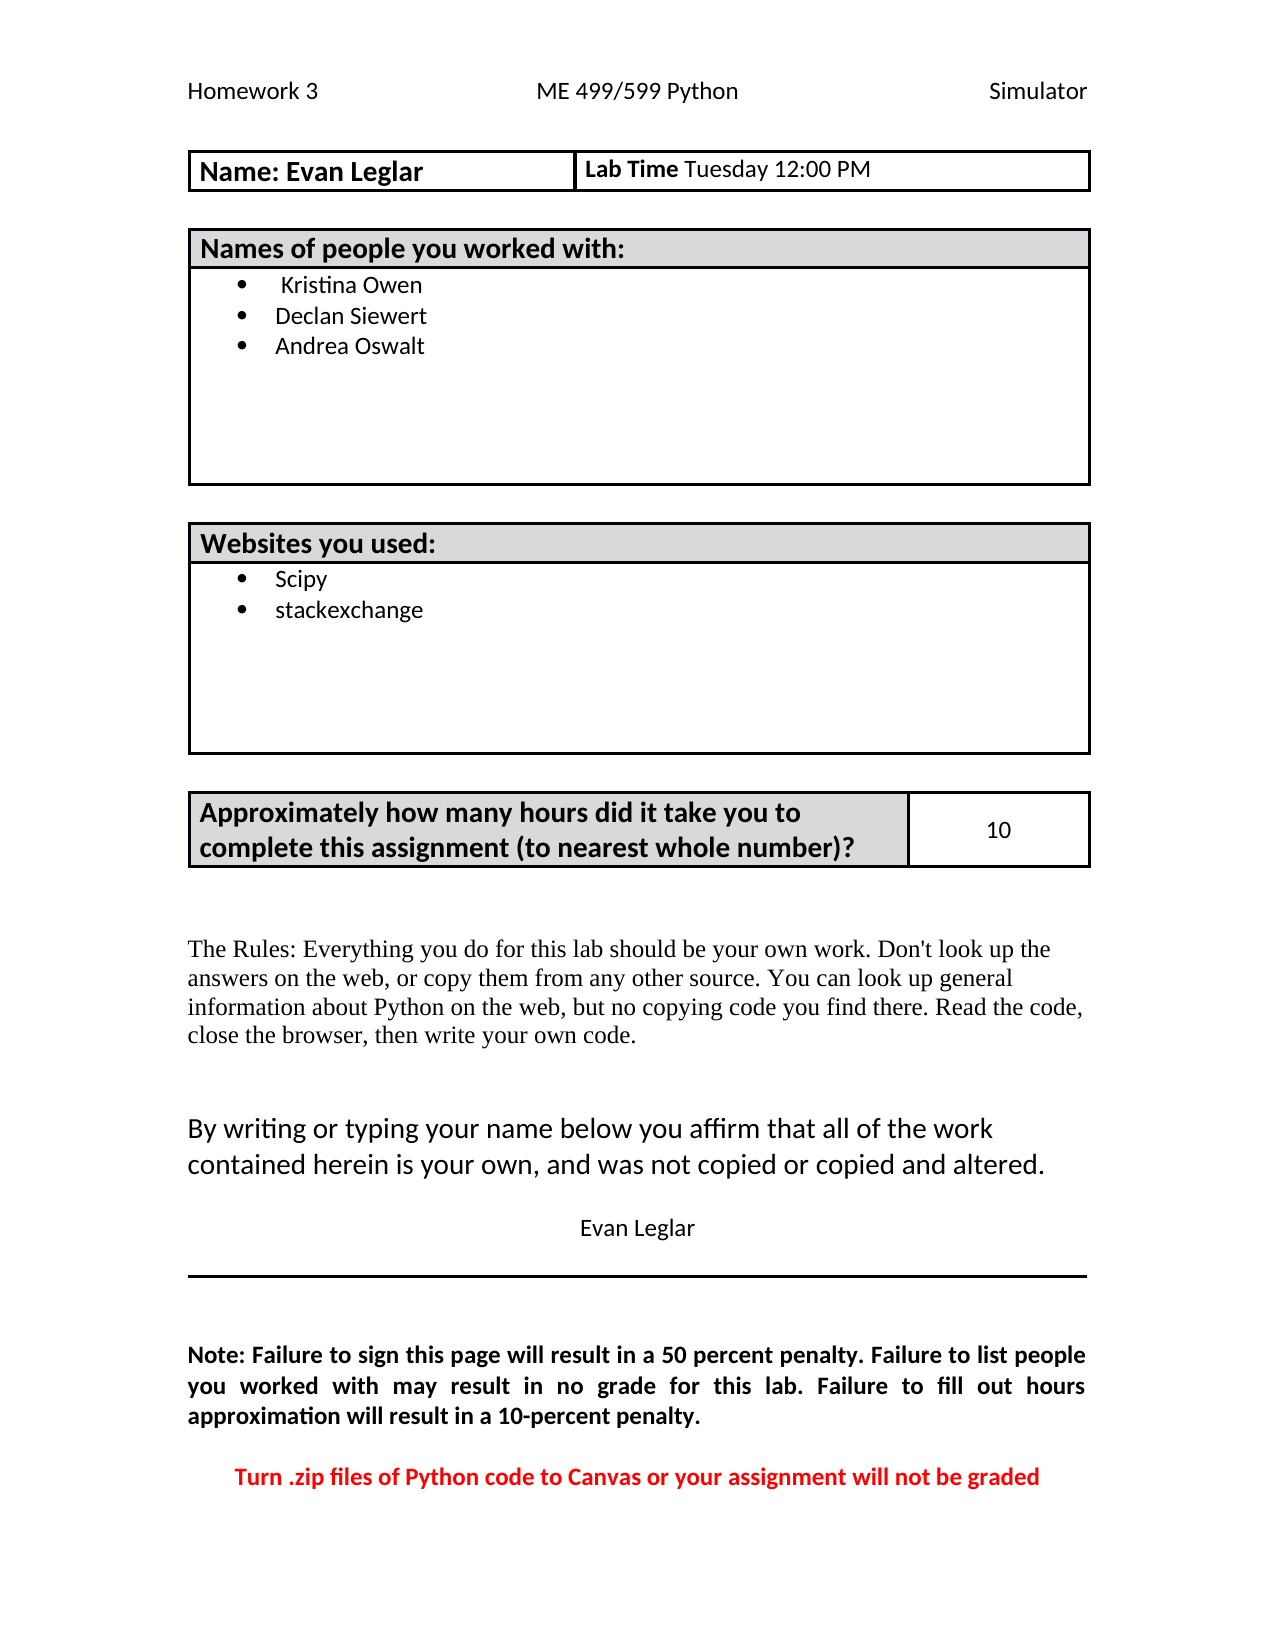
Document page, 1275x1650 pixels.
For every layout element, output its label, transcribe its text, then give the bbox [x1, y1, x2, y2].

table_header Name: Evan Leglar [191, 153, 573, 189]
table_header 10 [910, 794, 1088, 865]
table_header Websites you used: [191, 525, 1088, 561]
table_header Names of people you worked with: [191, 231, 1088, 266]
table_cell Scipy stackexchange [191, 564, 1088, 752]
text Evan Leglar [187, 1212, 1087, 1243]
text By writing or typing your name below you affirm that all of the work contained herein is your own, and was not copied or copied and altered. [187, 1110, 1087, 1182]
text The Rules: Everything you do for this lab should be your own work. Don't look up the answers on the web, or copy them from any other source. You can look up general information about Python on the web, but no copying code you find there. Read the code, close the browser, then write your own code. [187, 934, 1087, 1049]
text Turn .zip files of Python code to Canvas or your assignment will not be graded [187, 1461, 1087, 1492]
text Note: Failure to sign this page will result in a 50 percent penalty. Failure to list people you worked with may result in no grade for this lab. Failure to fill out hours approximation will result in a 10-percent penalty. [187, 1339, 1087, 1431]
table_header Lab Time Tuesday 12:00 PM [577, 153, 1088, 189]
table_cell Kristina Owen Declan Siewert Andrea Oswalt [191, 269, 1088, 483]
table_header Approximately how many hours did it take you to complete this assignment (to nearest whole number)? [191, 794, 907, 865]
